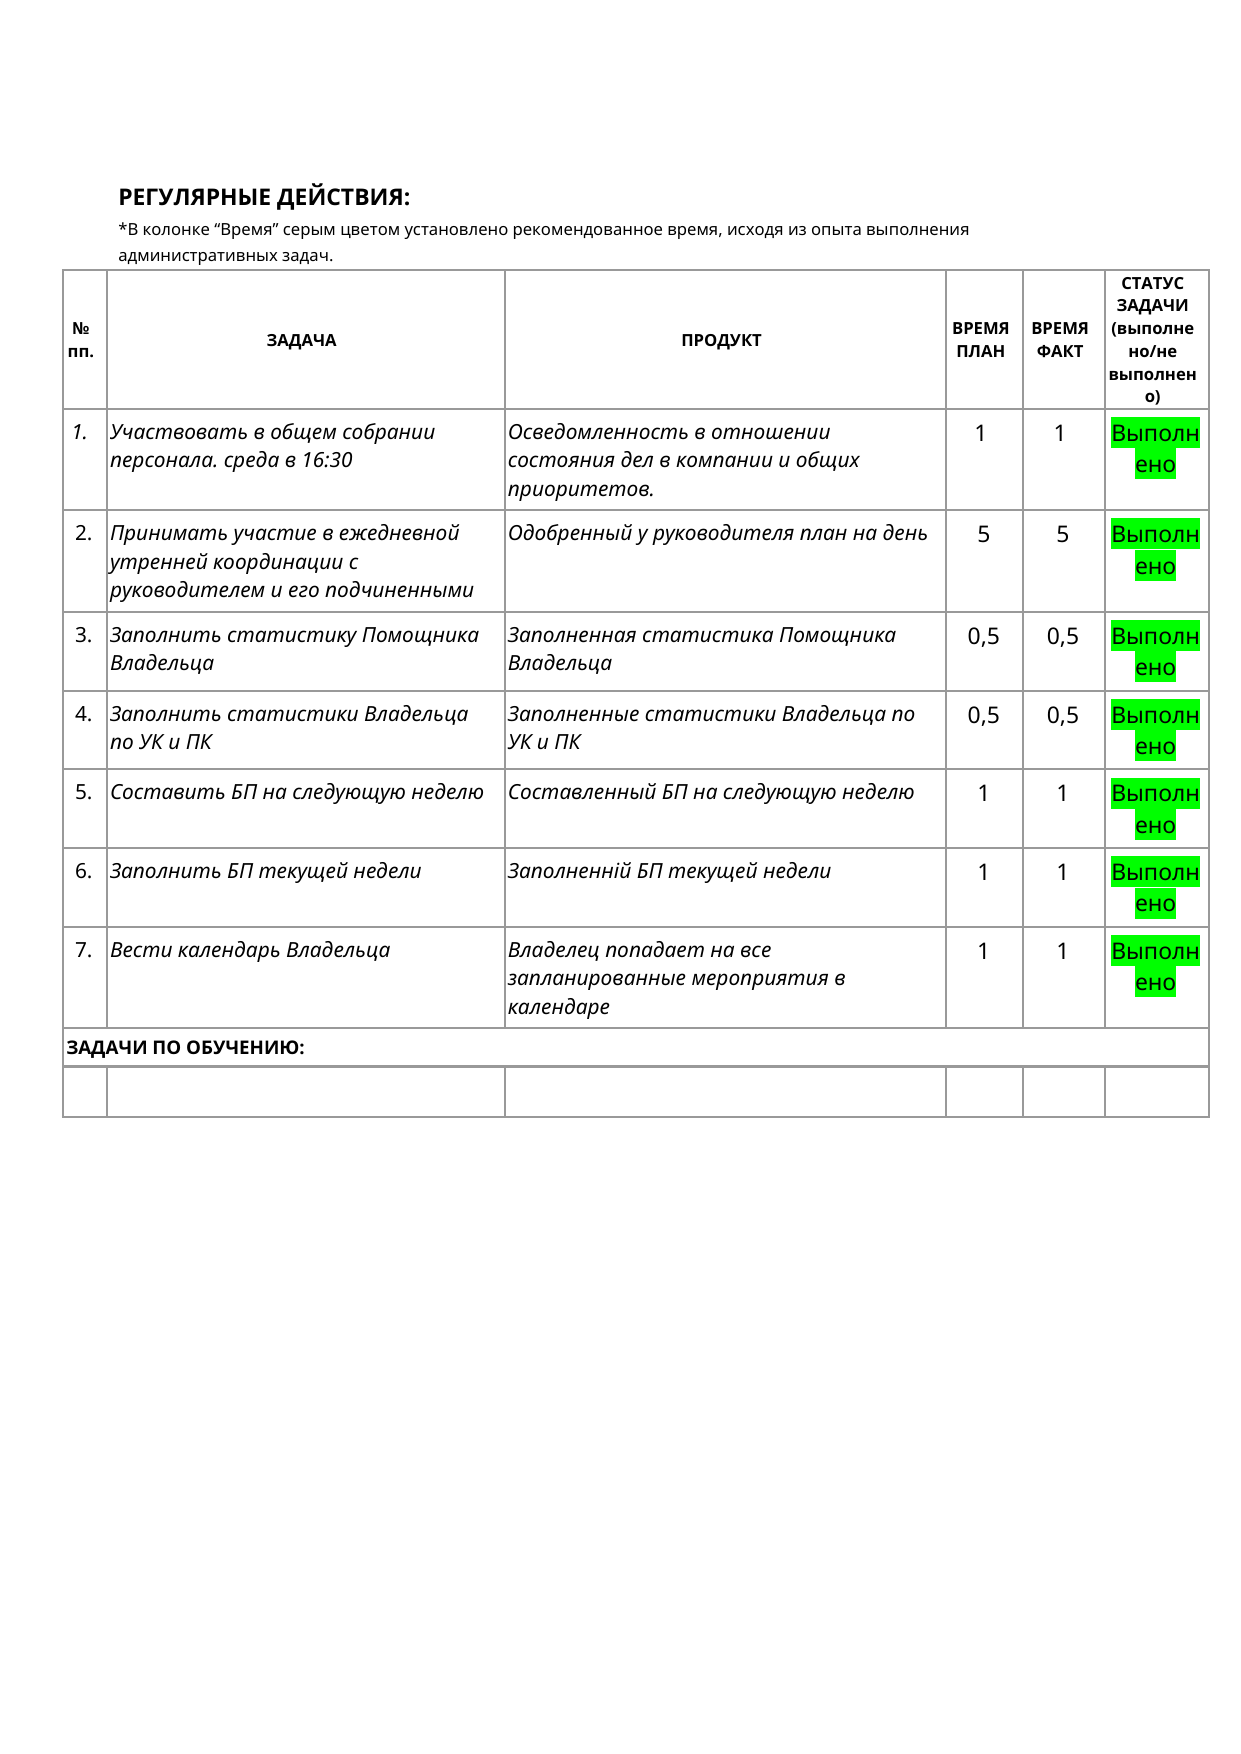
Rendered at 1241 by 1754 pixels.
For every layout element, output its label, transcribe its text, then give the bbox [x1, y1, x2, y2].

table_cell Заполненные статистики Владельца по УК и ПК [506, 692, 945, 768]
table_cell [1106, 1068, 1208, 1116]
table_cell 3. [64, 613, 106, 689]
table_header ПРОДУКТ [506, 271, 945, 408]
table_cell 0,5 [947, 692, 1022, 768]
table_cell Выполнено [1106, 410, 1208, 509]
table_cell Составить БП на следующую неделю [108, 770, 504, 847]
table_cell [1024, 1068, 1104, 1116]
table_cell Участвовать в общем собрании персонала. среда в 16:30 [108, 410, 504, 509]
table_header № пп. [64, 271, 106, 408]
table_cell 0,5 [1024, 692, 1104, 768]
table_cell 0,5 [947, 613, 1022, 689]
table_cell Заполнить статистики Владельца по УК и ПК [108, 692, 504, 768]
table_cell 5. [64, 770, 106, 847]
table_cell Выполнено [1106, 511, 1208, 611]
text РЕГУЛЯРНЫЕ ДЕЙСТВИЯ: [118, 181, 1090, 212]
table_cell 1 [1024, 410, 1104, 509]
table_cell 7. [64, 928, 106, 1027]
table_cell 4. [64, 692, 106, 768]
table_cell 1 [947, 770, 1022, 847]
table_cell 2. [64, 511, 106, 611]
table_cell Вести календарь Владельца [108, 928, 504, 1027]
table_cell 5 [1024, 511, 1104, 611]
table_cell [947, 1068, 1022, 1116]
table_cell [64, 1068, 106, 1116]
table_cell 1 [947, 928, 1022, 1027]
table_header ВРЕМЯ ПЛАН [947, 271, 1022, 408]
table_cell 1 [947, 410, 1022, 509]
table_cell 5 [947, 511, 1022, 611]
table_cell Выполнено [1106, 849, 1208, 926]
table_cell Осведомленность в отношении состояния дел в компании и общих приоритетов. [506, 410, 945, 509]
table_cell 1. [64, 410, 106, 509]
table_cell 1 [947, 849, 1022, 926]
table_cell [108, 1068, 504, 1116]
table_cell Заполнить статистику Помощника Владельца [108, 613, 504, 689]
table_cell 1 [1024, 849, 1104, 926]
table_cell [506, 1068, 945, 1116]
table_header ВРЕМЯ ФАКТ [1024, 271, 1104, 408]
text *В колонке “Время” серым цветом установлено рекомендованное время, исходя из опыта выполнения административных задач. [118, 217, 1090, 266]
table_cell Владелец попадает на все запланированные мероприятия в календаре [506, 928, 945, 1027]
table_cell Выполнено [1106, 928, 1208, 1027]
table_cell 1 [1024, 770, 1104, 847]
table_header СТАТУС ЗАДАЧИ (выполнено/не выполнено) [1106, 271, 1208, 408]
table_cell 0,5 [1024, 613, 1104, 689]
table_cell Выполнено [1106, 692, 1208, 768]
table_cell Заполненній БП текущей недели [506, 849, 945, 926]
table_cell Заполнить БП текущей недели [108, 849, 504, 926]
table_cell ЗАДАЧИ ПО ОБУЧЕНИЮ: [64, 1029, 1208, 1065]
table_cell Принимать участие в ежедневной утренней координации с руководителем и его подчиненными [108, 511, 504, 611]
table_cell Выполнено [1106, 613, 1208, 689]
table_cell Выполнено [1106, 770, 1208, 847]
table_cell Заполненная статистика Помощника Владельца [506, 613, 945, 689]
table_cell Составленный БП на следующую неделю [506, 770, 945, 847]
table_cell 6. [64, 849, 106, 926]
table_cell 1 [1024, 928, 1104, 1027]
table_cell Одобренный у руководителя план на день [506, 511, 945, 611]
table_header ЗАДАЧА [108, 271, 504, 408]
